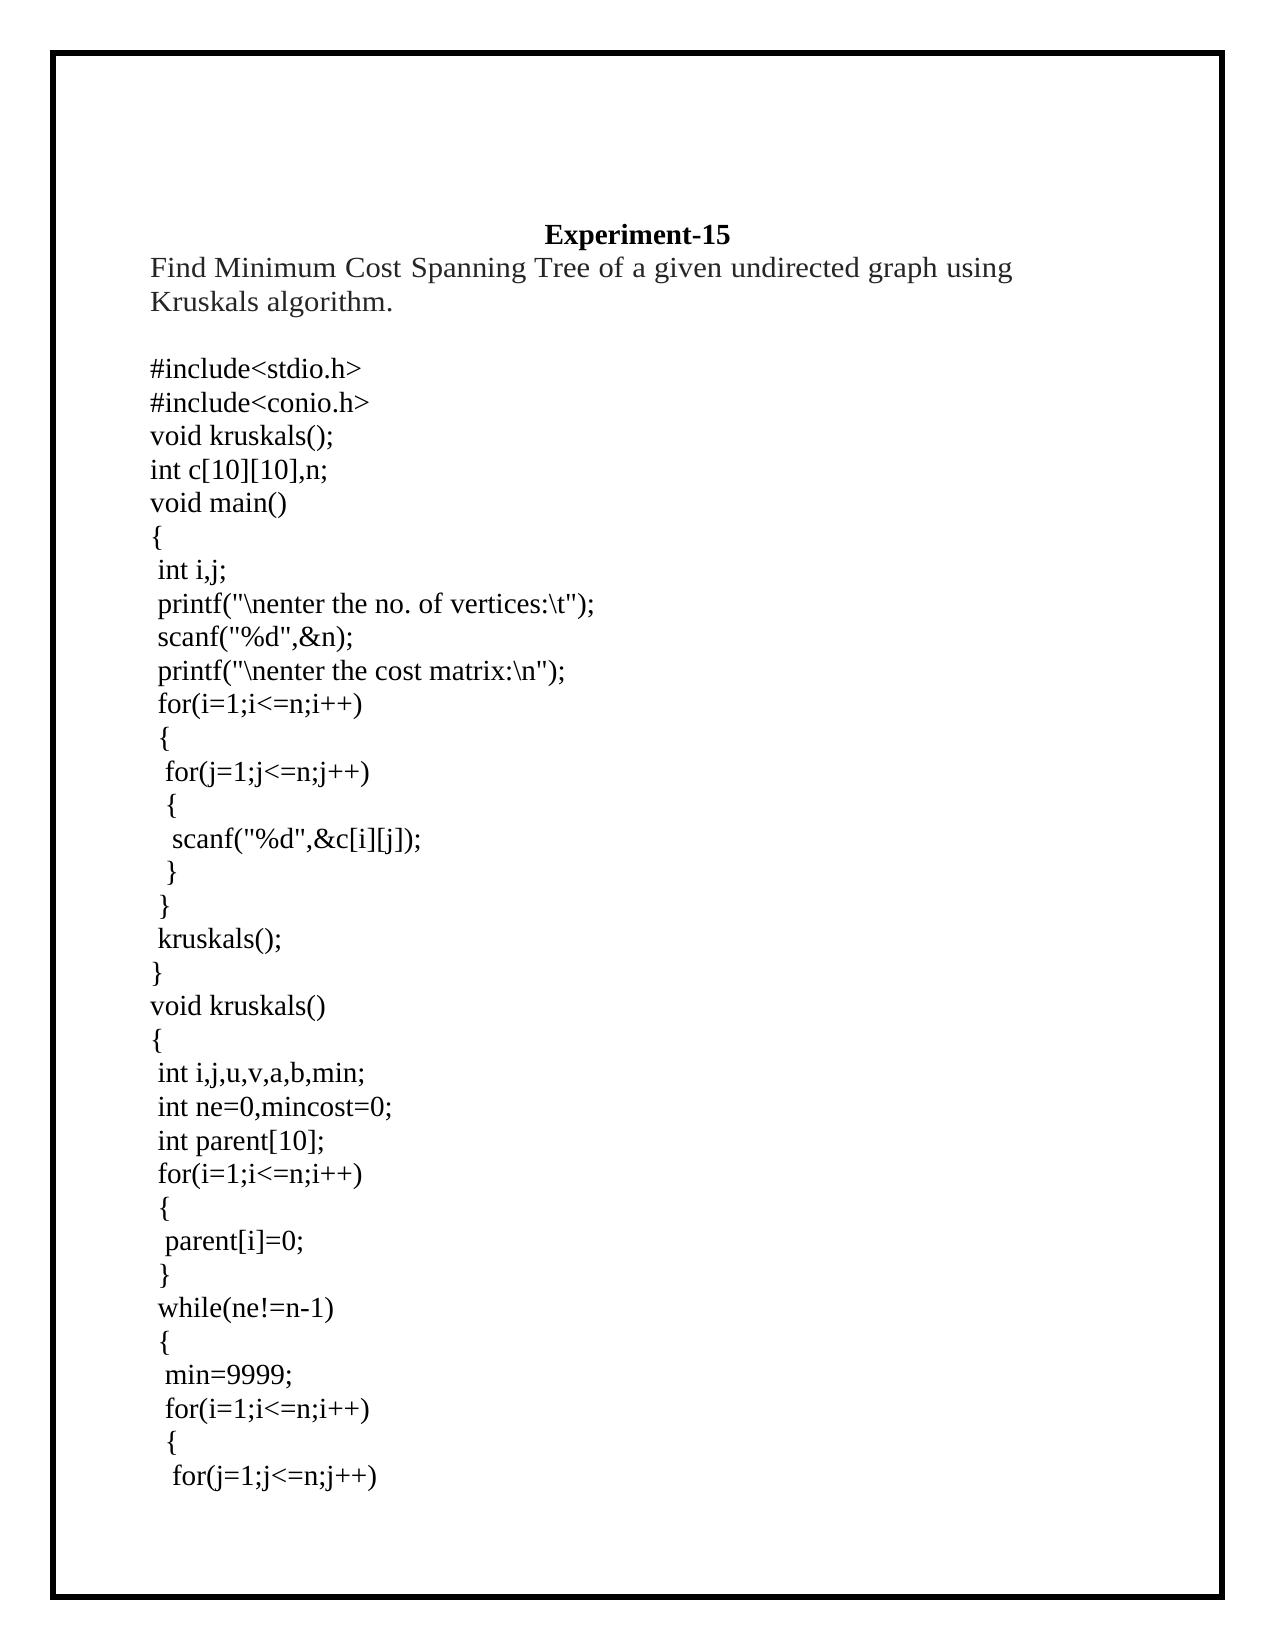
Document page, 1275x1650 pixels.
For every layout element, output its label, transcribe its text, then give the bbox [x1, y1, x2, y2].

text Find Minimum Cost Spanning Tree of a given undirected graph using Kruskals algorithm. [150, 251, 1125, 318]
text { [150, 1022, 1125, 1056]
text } [150, 1257, 1125, 1290]
text while(ne!=n-1) [150, 1290, 1125, 1324]
text void main() [150, 485, 1125, 519]
text parent[i]=0; [150, 1223, 1125, 1257]
text Experiment-15 [150, 217, 1125, 251]
text void kruskals(); [150, 418, 1125, 452]
text void kruskals() [150, 988, 1125, 1022]
text int i,j,u,v,a,b,min; [150, 1056, 1125, 1089]
text } [150, 854, 1125, 888]
text #include<stdio.h> [150, 351, 1125, 385]
text printf("\nenter the no. of vertices:\t"); [150, 586, 1125, 619]
text #include<conio.h> [150, 385, 1125, 418]
text } [150, 955, 1125, 988]
text } [150, 888, 1125, 921]
text kruskals(); [150, 921, 1125, 955]
text for(i=1;i<=n;i++) [150, 1391, 1125, 1424]
text min=9999; [150, 1357, 1125, 1391]
text { [150, 1424, 1125, 1458]
text for(j=1;j<=n;j++) [150, 754, 1125, 787]
text int parent[10]; [150, 1123, 1125, 1156]
text for(i=1;i<=n;i++) [150, 1156, 1125, 1190]
text { [150, 720, 1125, 754]
text { [150, 519, 1125, 552]
text int ne=0,mincost=0; [150, 1089, 1125, 1123]
text printf("\nenter the cost matrix:\n"); [150, 653, 1125, 687]
text int i,j; [150, 552, 1125, 586]
text scanf("%d",&c[i][j]); [150, 821, 1125, 854]
text { [150, 1190, 1125, 1223]
text int c[10][10],n; [150, 452, 1125, 485]
text for(i=1;i<=n;i++) [150, 687, 1125, 720]
text { [150, 1324, 1125, 1357]
text { [150, 787, 1125, 821]
text for(j=1;j<=n;j++) [150, 1458, 1125, 1492]
text scanf("%d",&n); [150, 619, 1125, 653]
